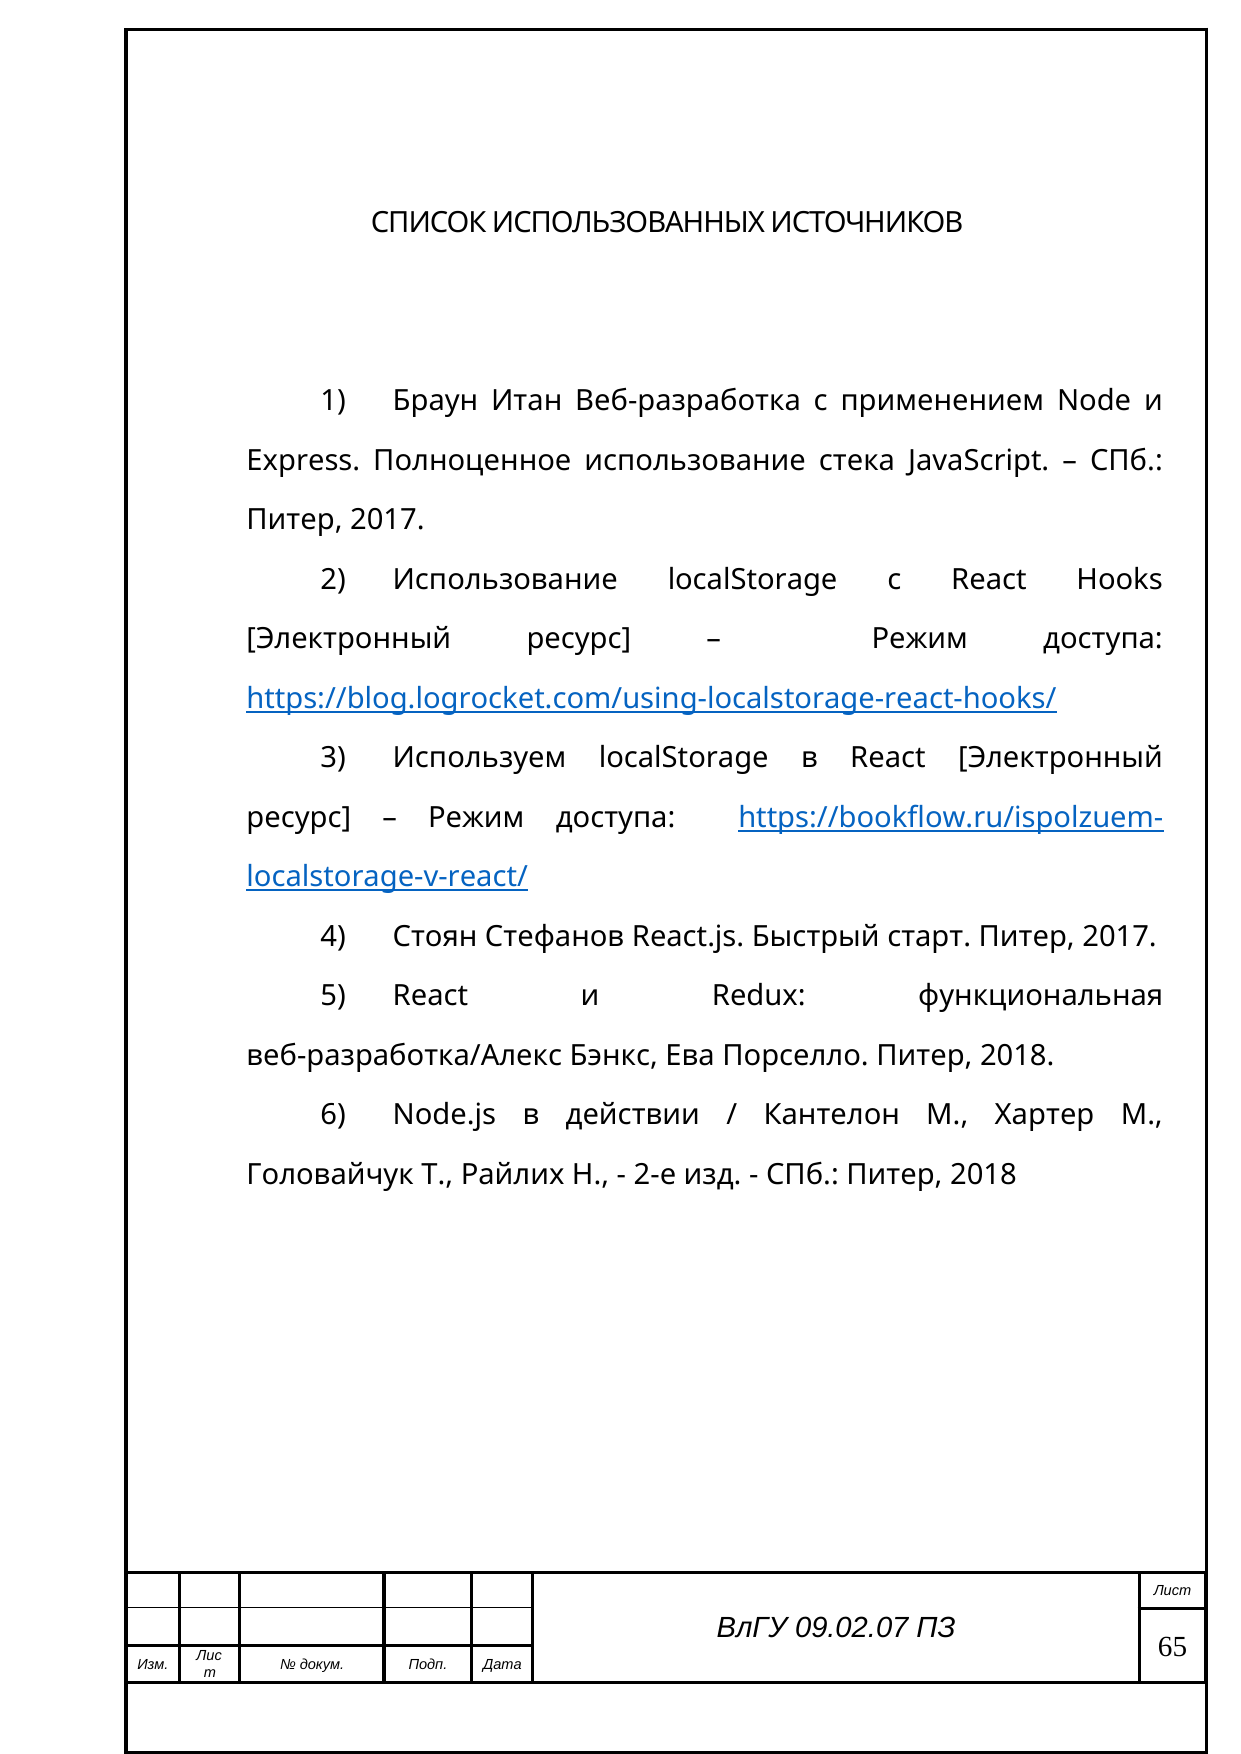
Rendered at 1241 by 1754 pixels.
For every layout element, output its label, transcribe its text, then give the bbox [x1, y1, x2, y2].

list React и Redux: функциональная веб-разработка/Алекс Бэнкс, Ева Порселло. Питер, 2018. [246, 974, 1163, 1074]
text СПИСОК ИСПОЛЬЗОВАННЫХ ИСТОЧНИКОВ [230, 201, 1104, 241]
list Браун Итан Веб-разработка с применением Node и Express. Полноценное использование стека JavaScript. – СПб.: Питер, 2017. [246, 380, 1163, 538]
list Используем localStorage в React [Электронный ресурс] – Режим доступа: https://bookflow.ru/ispolzuem-localstorage-v-react/ [246, 737, 1163, 895]
list Стоян Стефанов React.js. Быстрый старт. Питер, 2017. [246, 915, 1163, 955]
list Node.js в действии / Кантелон М., Хартер М., Головайчук T., Райлих Н., - 2-е изд. - СПб.: Питер, 2018 [246, 1093, 1163, 1193]
list Использование localStorage с React Hooks [Электронный ресурс] – Режим доступа: https://blog.logrocket.com/using-localstorage-react-hooks/ [246, 558, 1163, 717]
